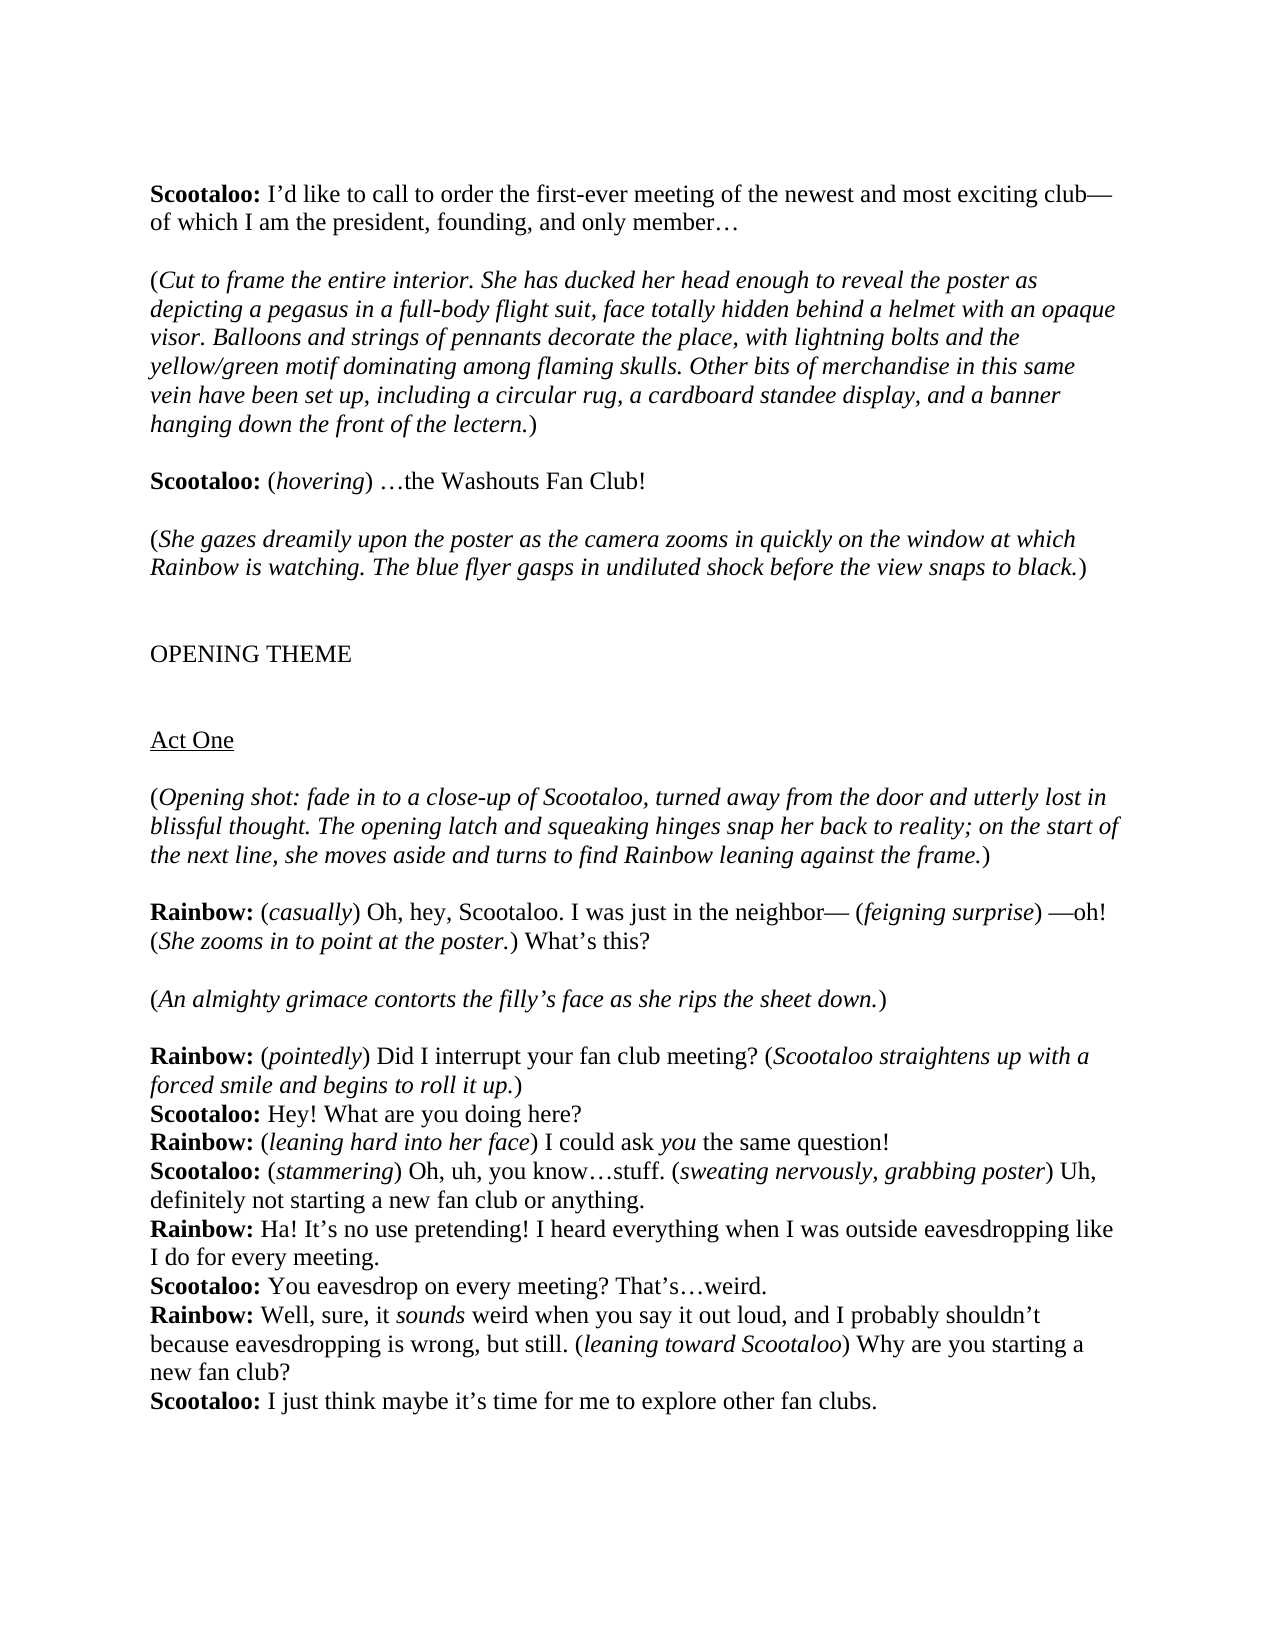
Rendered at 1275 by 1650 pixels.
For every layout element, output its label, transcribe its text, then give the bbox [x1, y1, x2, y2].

text (Cut to frame the entire interior. She has ducked her head enough to reveal the poster as depicting a pegasus in a full-body flight suit, face totally hidden behind a helmet with an opaque visor. Balloons and strings of pennants decorate the place, with lightning bolts and the yellow/green motif dominating among flaming skulls. Other bits of merchandise in this same vein have been set up, including a circular rug, a cardboard standee display, and a banner hanging down the front of the lectern.) [150, 265, 1125, 437]
text Rainbow: (leaning hard into her face) I could ask you the same question! [150, 1127, 1125, 1156]
text (Opening shot: fade in to a close-up of Scootaloo, turned away from the door and utterly lost in blissful thought. The opening latch and squeaking hinges snap her back to reality; on the start of the next line, she moves aside and turns to find Rainbow leaning against the frame.) [150, 782, 1125, 869]
text (She gazes dreamily upon the poster as the camera zooms in quickly on the window at which Rainbow is watching. The blue flyer gasps in undiluted shock before the view snaps to black.) [150, 524, 1125, 581]
text Scootaloo: (stammering) Oh, uh, you know…stuff. (sweating nervously, grabbing poster) Uh, definitely not starting a new fan club or anything. [150, 1156, 1125, 1214]
text Scootaloo: (hovering) …the Washouts Fan Club! [150, 466, 1125, 495]
text Scootaloo: You eavesdrop on every meeting? That’s…weird. [150, 1271, 1125, 1300]
text Scootaloo: Hey! What are you doing here? [150, 1099, 1125, 1127]
text (An almighty grimace contorts the filly’s face as she rips the sheet down.) [150, 984, 1125, 1012]
text Scootaloo: I’d like to call to order the first-ever meeting of the newest and most exciting club—of which I am the president, founding, and only member… [150, 179, 1125, 236]
text Act One [150, 725, 1125, 754]
text OPENING THEME [150, 639, 1125, 667]
text Rainbow: Well, sure, it sounds weird when you say it out loud, and I probably shouldn’t because eavesdropping is wrong, but still. (leaning toward Scootaloo) Why are you starting a new fan club? [150, 1300, 1125, 1386]
text Rainbow: (casually) Oh, hey, Scootaloo. I was just in the neighbor— (feigning surprise) —oh! (She zooms in to point at the poster.) What’s this? [150, 897, 1125, 955]
text Rainbow: Ha! It’s no use pretending! I heard everything when I was outside eavesdropping like I do for every meeting. [150, 1214, 1125, 1271]
text Scootaloo: I just think maybe it’s time for me to explore other fan clubs. [150, 1386, 1125, 1415]
text Rainbow: (pointedly) Did I interrupt your fan club meeting? (Scootaloo straightens up with a forced smile and begins to roll it up.) [150, 1041, 1125, 1099]
